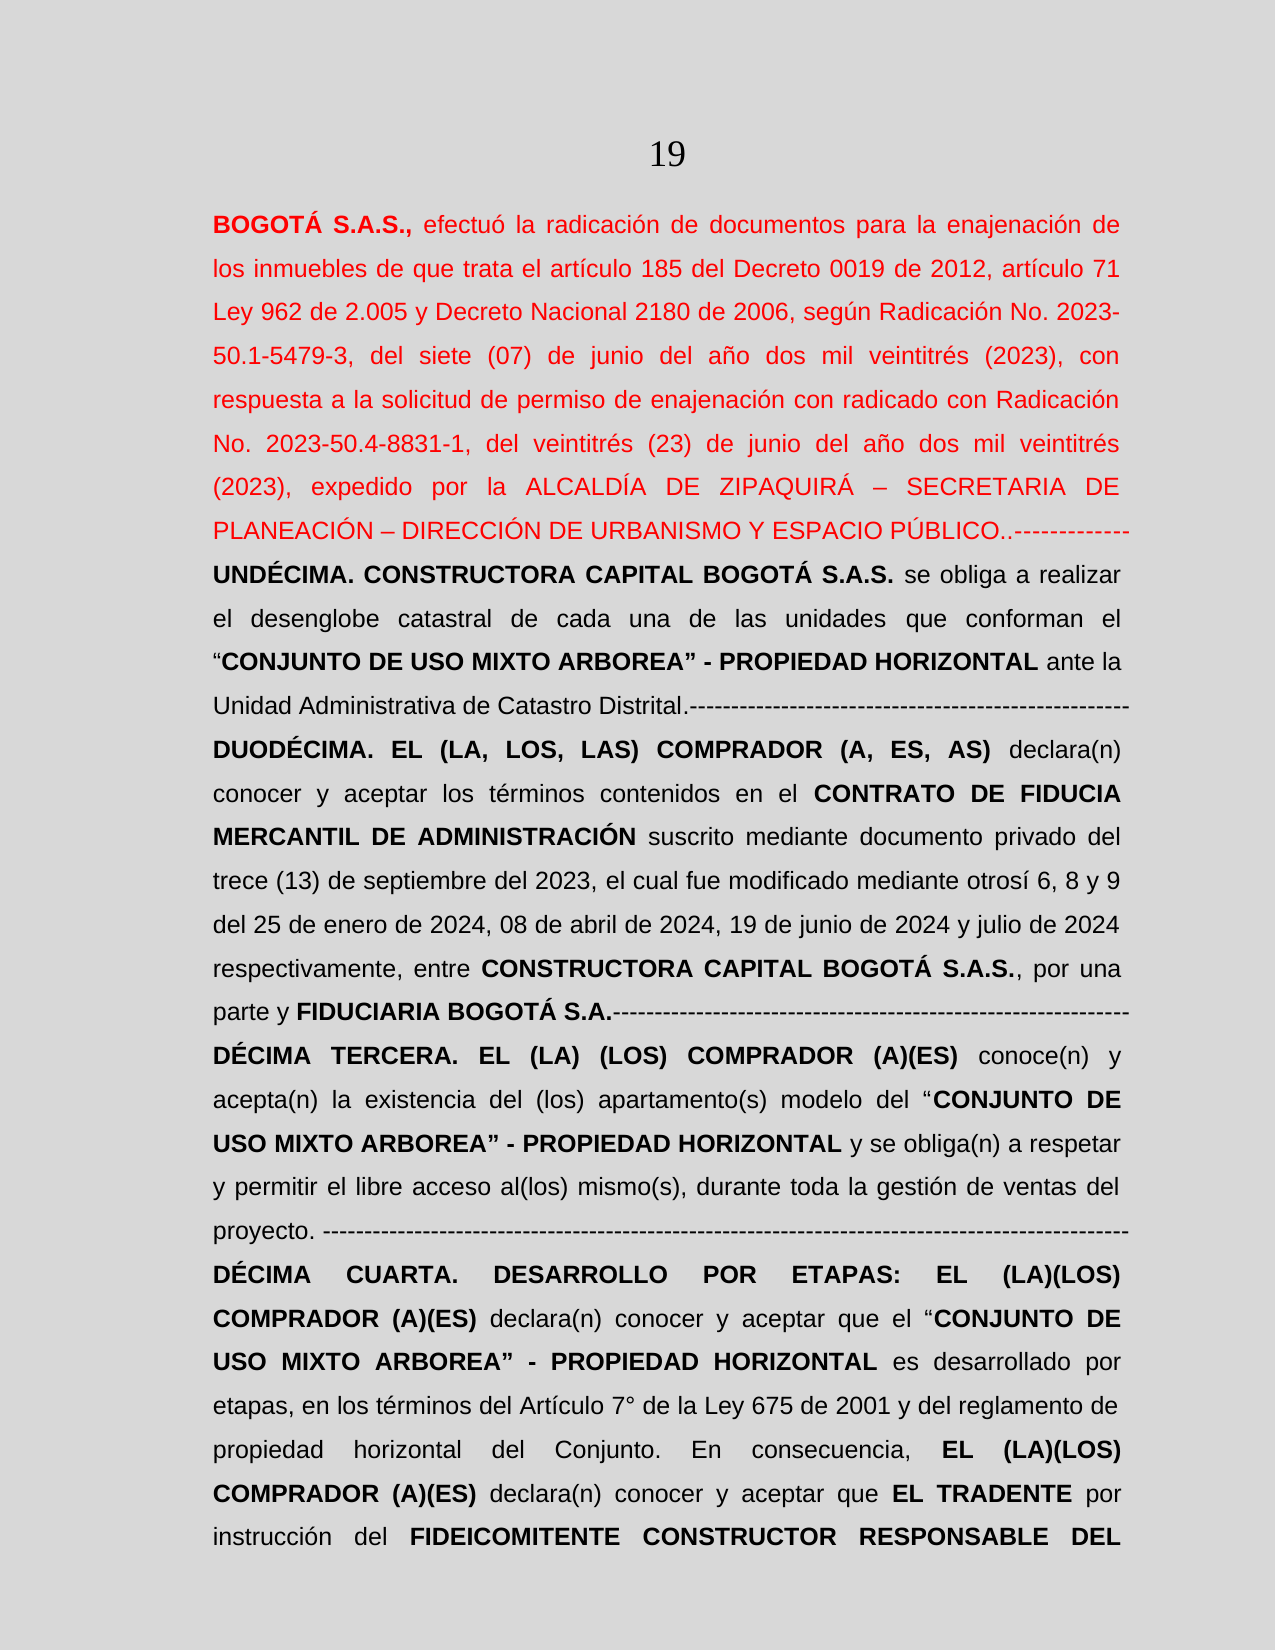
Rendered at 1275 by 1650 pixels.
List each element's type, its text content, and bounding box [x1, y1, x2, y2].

text UNDÉCIMA. CONSTRUCTORA CAPITAL BOGOTÁ S.A.S. se obliga a realizar el desenglobe catastral de cada una de las unidades que conforman el “CONJUNTO DE USO MIXTO ARBOREA” - PROPIEDAD HORIZONTAL ante la Unidad Administrativa de Catastro Distrital. [213, 545, 1121, 720]
text DUODÉCIMA. EL (LA, LOS, LAS) COMPRADOR (A, ES, AS) declara(n) conocer y aceptar los términos contenidos en el CONTRATO DE FIDUCIA MERCANTIL DE ADMINISTRACIÓN suscrito mediante documento privado del trece (13) de septiembre del 2023, el cual fue modificado mediante otrosí 6, 8 y 9 del 25 de enero de 2024, 08 de abril de 2024, 19 de junio de 2024 y julio de 2024 respectivamente, entre CONSTRUCTORA CAPITAL BOGOTÁ S.A.S., por una parte y FIDUCIARIA BOGOTÁ S.A. [213, 720, 1121, 1026]
text DÉCIMA TERCERA. EL (LA) (LOS) COMPRADOR (A)(ES) conoce(n) y acepta(n) la existencia del (los) apartamento(s) modelo del “CONJUNTO DE USO MIXTO ARBOREA” - PROPIEDAD HORIZONTAL y se obliga(n) a respetar y permitir el libre acceso al(los) mismo(s), durante toda la gestión de ventas del proyecto. [213, 1026, 1121, 1245]
